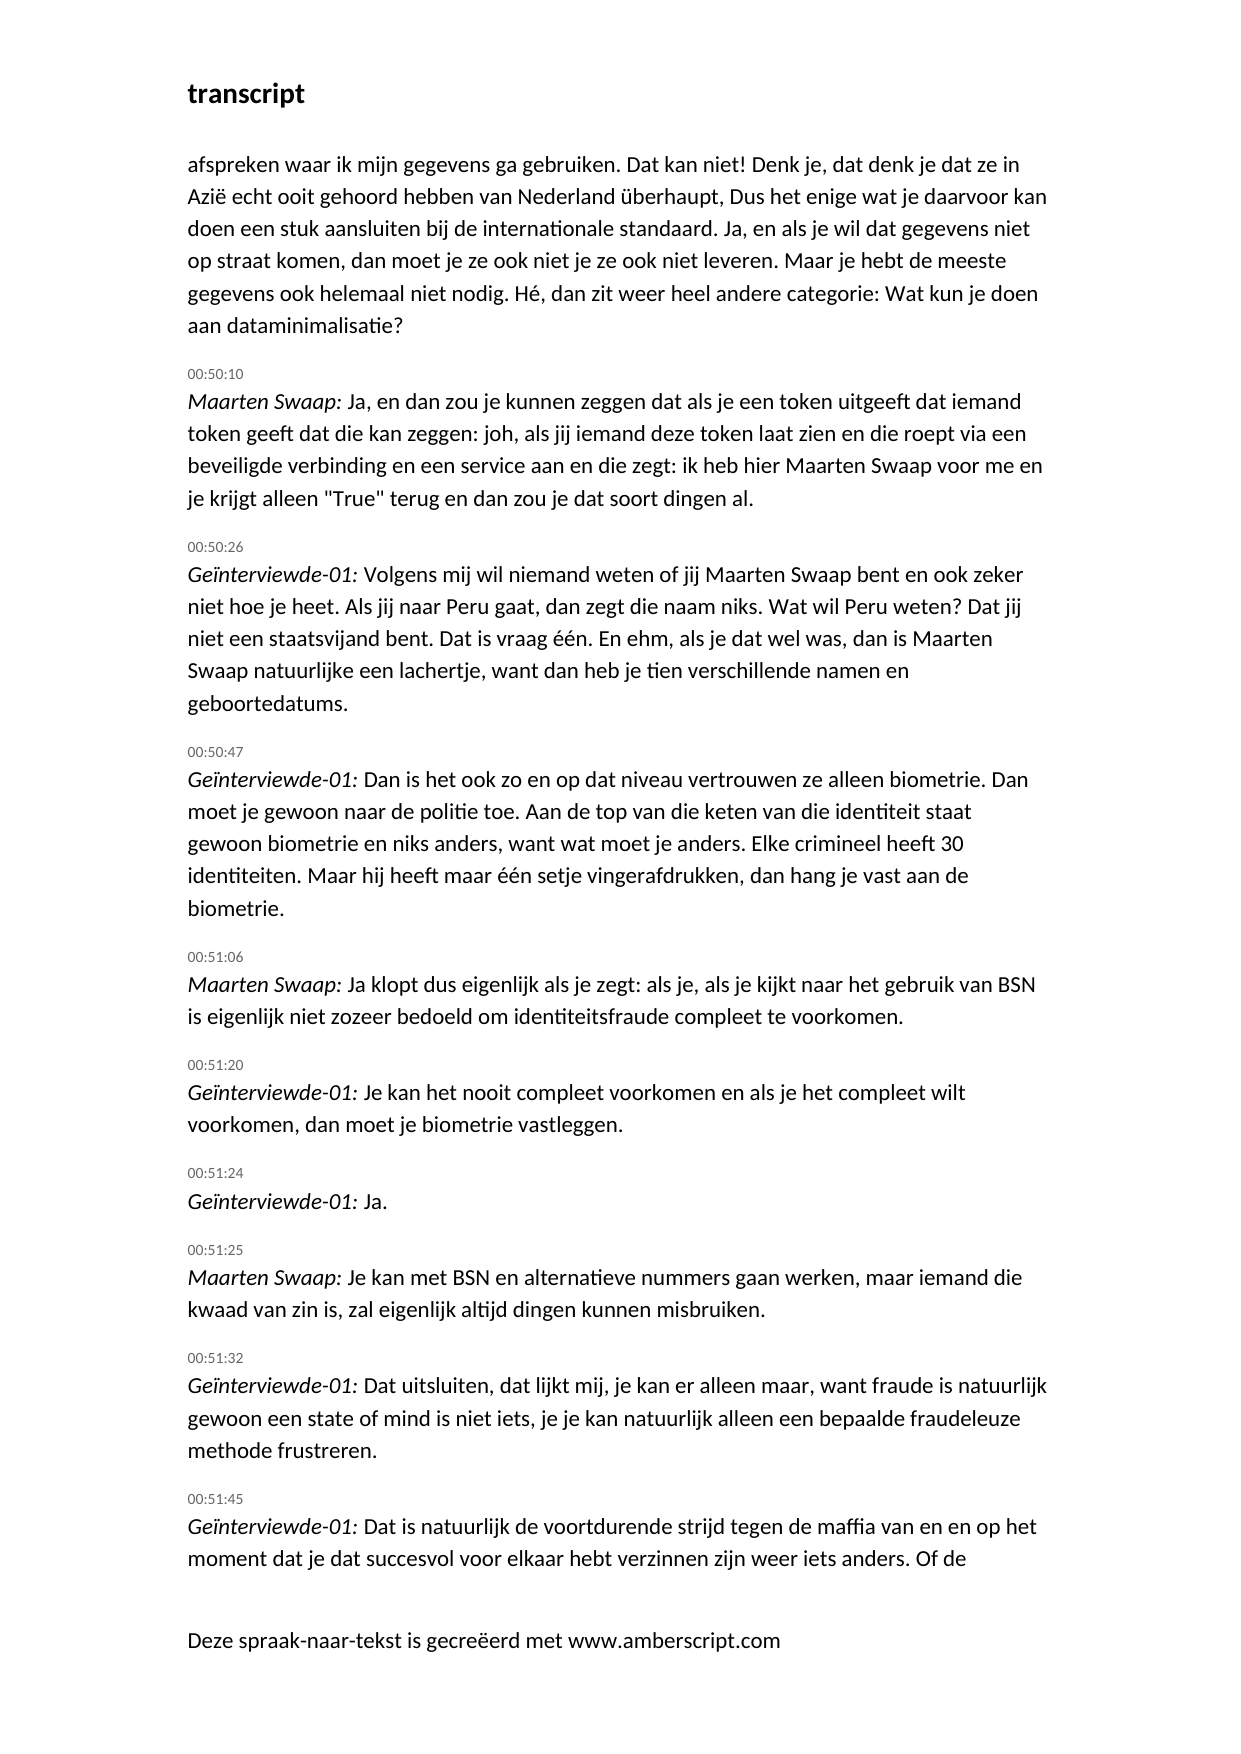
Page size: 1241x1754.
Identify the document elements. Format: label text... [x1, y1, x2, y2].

text 00:51:32 Geïnterviewde-01: Dat uitsluiten, dat lijkt mij, je kan er alleen maar, want fraude is natuurlijk gewoon een state of mind is niet iets, je je kan natuurlijk alleen een bepaalde fraudeleuze methode frustreren. [187, 1348, 1053, 1464]
text 00:51:24 Geïnterviewde-01: Ja. [187, 1164, 1053, 1215]
text 00:51:06 Maarten Swaap: Ja klopt dus eigenlijk als je zegt: als je, als je kijkt naar het gebruik van BSN is eigenlijk niet zozeer bedoeld om identiteitsfraude compleet te voorkomen. [187, 947, 1053, 1030]
text 00:50:26 Geïnterviewde-01: Volgens mij wil niemand weten of jij Maarten Swaap bent en ook zeker niet hoe je heet. Als jij naar Peru gaat, dan zegt die naam niks. Wat wil Peru weten? Dat jij niet een staatsvijand bent. Dat is vraag één. En ehm, als je dat wel was, dan is Maarten Swaap natuurlijke een lachertje, want dan heb je tien verschillende namen en geboortedatums. [187, 537, 1053, 717]
text 00:50:47 Geïnterviewde-01: Dan is het ook zo en op dat niveau vertrouwen ze alleen biometrie. Dan moet je gewoon naar de politie toe. Aan de top van die keten van die identiteit staat gewoon biometrie en niks anders, want wat moet je anders. Elke crimineel heeft 30 identiteiten. Maar hij heeft maar één setje vingerafdrukken, dan hang je vast aan de biometrie. [187, 742, 1053, 922]
text 00:50:10 Maarten Swaap: Ja, en dan zou je kunnen zeggen dat als je een token uitgeeft dat iemand token geeft dat die kan zeggen: joh, als jij iemand deze token laat zien en die roept via een beveiligde verbinding en een service aan en die zegt: ik heb hier Maarten Swaap voor me en je krijgt alleen "True" terug en dan zou je dat soort dingen al. [187, 364, 1053, 512]
text 00:51:20 Geïnterviewde-01: Je kan het nooit compleet voorkomen en als je het compleet wilt voorkomen, dan moet je biometrie vastleggen. [187, 1055, 1053, 1139]
text 00:51:25 Maarten Swaap: Je kan met BSN en alternatieve nummers gaan werken, maar iemand die kwaad van zin is, zal eigenlijk altijd dingen kunnen misbruiken. [187, 1240, 1053, 1323]
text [187, 1489, 1053, 1572]
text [187, 150, 1053, 339]
